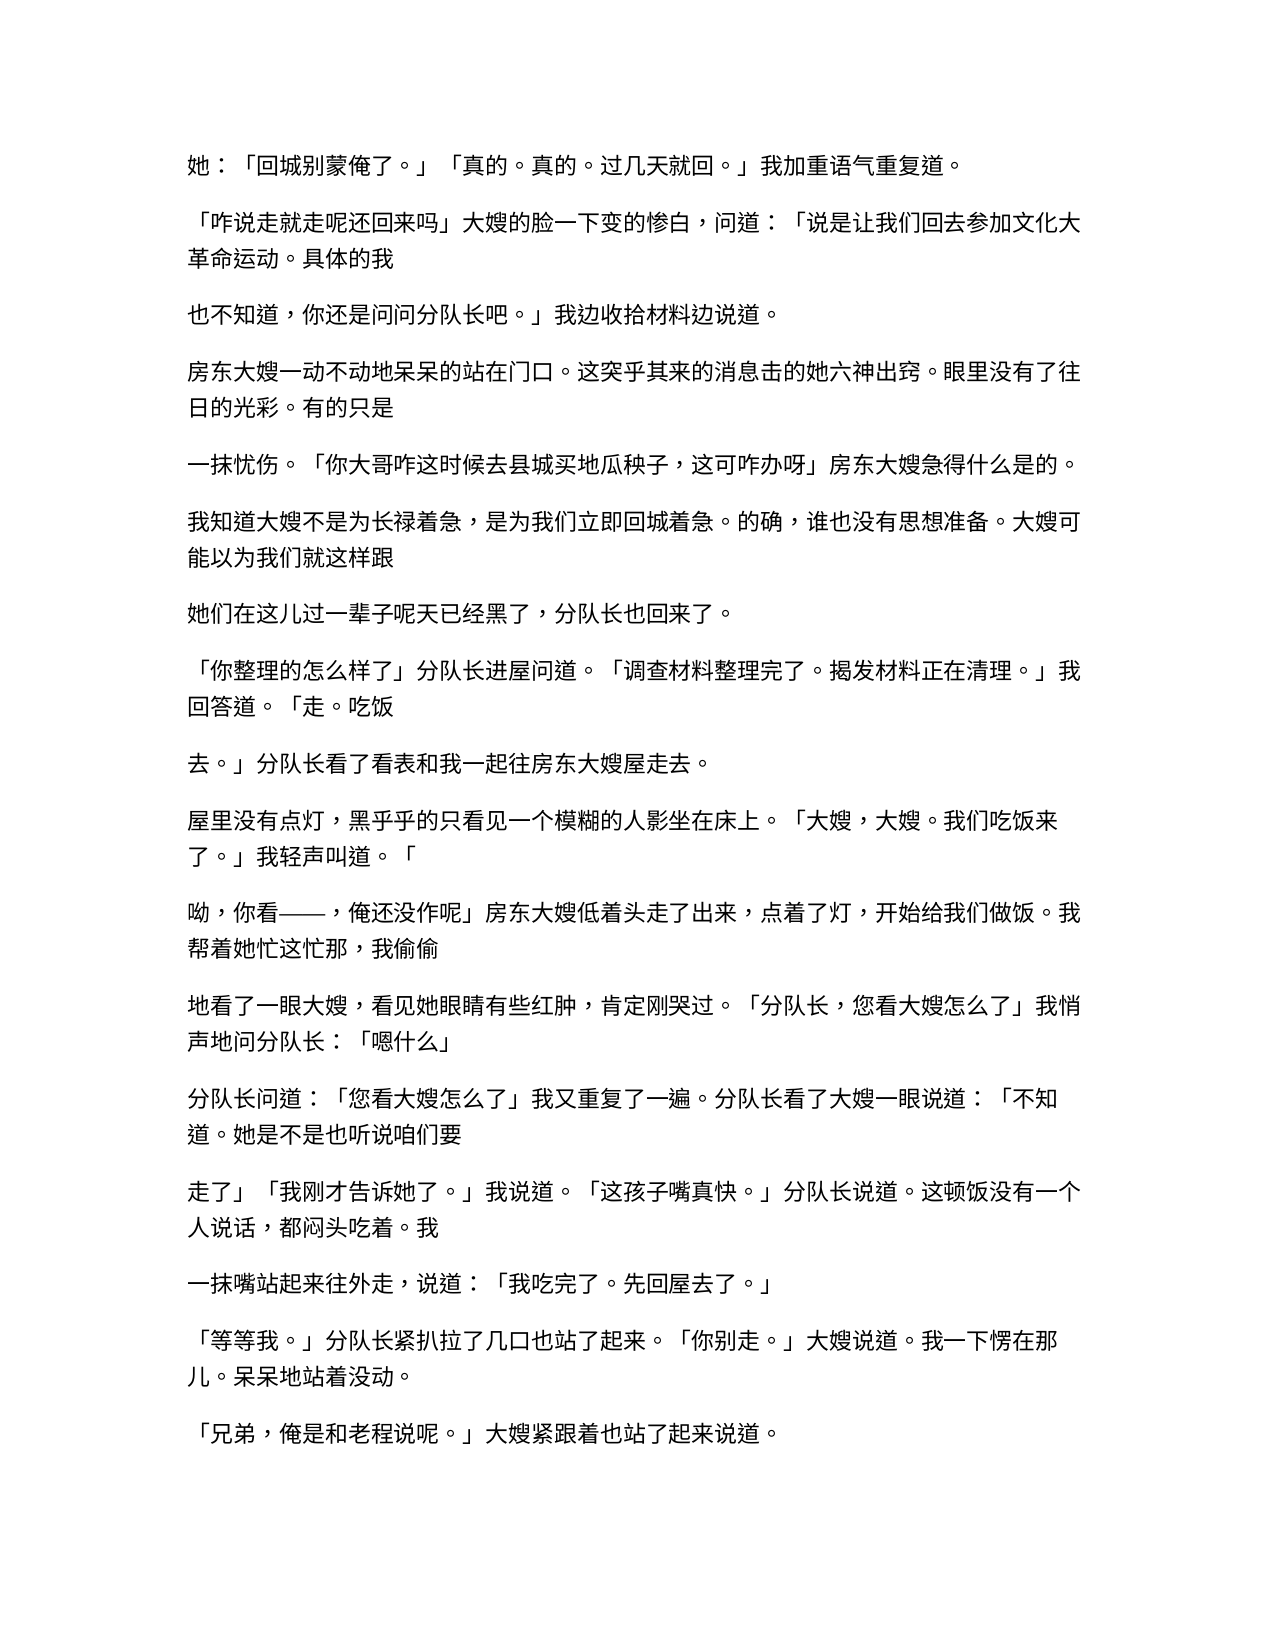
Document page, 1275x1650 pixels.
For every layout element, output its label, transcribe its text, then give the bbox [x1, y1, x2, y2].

text 走了」「我刚才告诉她了。」我说道。「这孩子嘴真快。」分队长说道。这顿饭没有一个人说话，都闷头吃着。我 [187, 1176, 1087, 1243]
text 呦，你看——，俺还没作呢」房东大嫂低着头走了出来，点着了灯，开始给我们做饭。我帮着她忙这忙那，我偷偷 [187, 897, 1087, 964]
text 她们在这儿过一辈子呢天已经黑了，分队长也回来了。 [187, 598, 1087, 630]
text 我知道大嫂不是为长禄着急，是为我们立即回城着急。的确，谁也没有思想准备。大嫂可能以为我们就这样跟 [187, 506, 1087, 573]
text 「咋说走就走呢还回来吗」大嫂的脸一下变的惨白，问道：「说是让我们回去参加文化大革命运动。具体的我 [187, 207, 1087, 274]
text 去。」分队长看了看表和我一起往房东大嫂屋走去。 [187, 748, 1087, 779]
text 地看了一眼大嫂，看见她眼睛有些红肿，肯定刚哭过。「分队长，您看大嫂怎么了」我悄声地问分队长：「嗯什么」 [187, 990, 1087, 1057]
text 一抹忧伤。「你大哥咋这时候去县城买地瓜秧子，这可咋办呀」房东大嫂急得什么是的。 [187, 449, 1087, 480]
text 「兄弟，俺是和老程说呢。」大嫂紧跟着也站了起来说道。 [187, 1418, 1087, 1449]
text 「等等我。」分队长紧扒拉了几口也站了起来。「你别走。」大嫂说道。我一下愣在那儿。呆呆地站着没动。 [187, 1325, 1087, 1392]
text 一抹嘴站起来往外走，说道：「我吃完了。先回屋去了。」 [187, 1268, 1087, 1299]
text 房东大嫂一动不动地呆呆的站在门口。这突乎其来的消息击的她六神出窍。眼里没有了往日的光彩。有的只是 [187, 356, 1087, 423]
text 也不知道，你还是问问分队长吧。」我边收拾材料边说道。 [187, 299, 1087, 331]
text 她：「回城别蒙俺了。」「真的。真的。过几天就回。」我加重语气重复道。 [187, 150, 1087, 181]
text 分队长问道：「您看大嫂怎么了」我又重复了一遍。分队长看了大嫂一眼说道：「不知道。她是不是也听说咱们要 [187, 1083, 1087, 1150]
text 屋里没有点灯，黑乎乎的只看见一个模糊的人影坐在床上。「大嫂，大嫂。我们吃饭来了。」我轻声叫道。「 [187, 805, 1087, 872]
text 「你整理的怎么样了」分队长进屋问道。「调查材料整理完了。揭发材料正在清理。」我回答道。「走。吃饭 [187, 655, 1087, 722]
